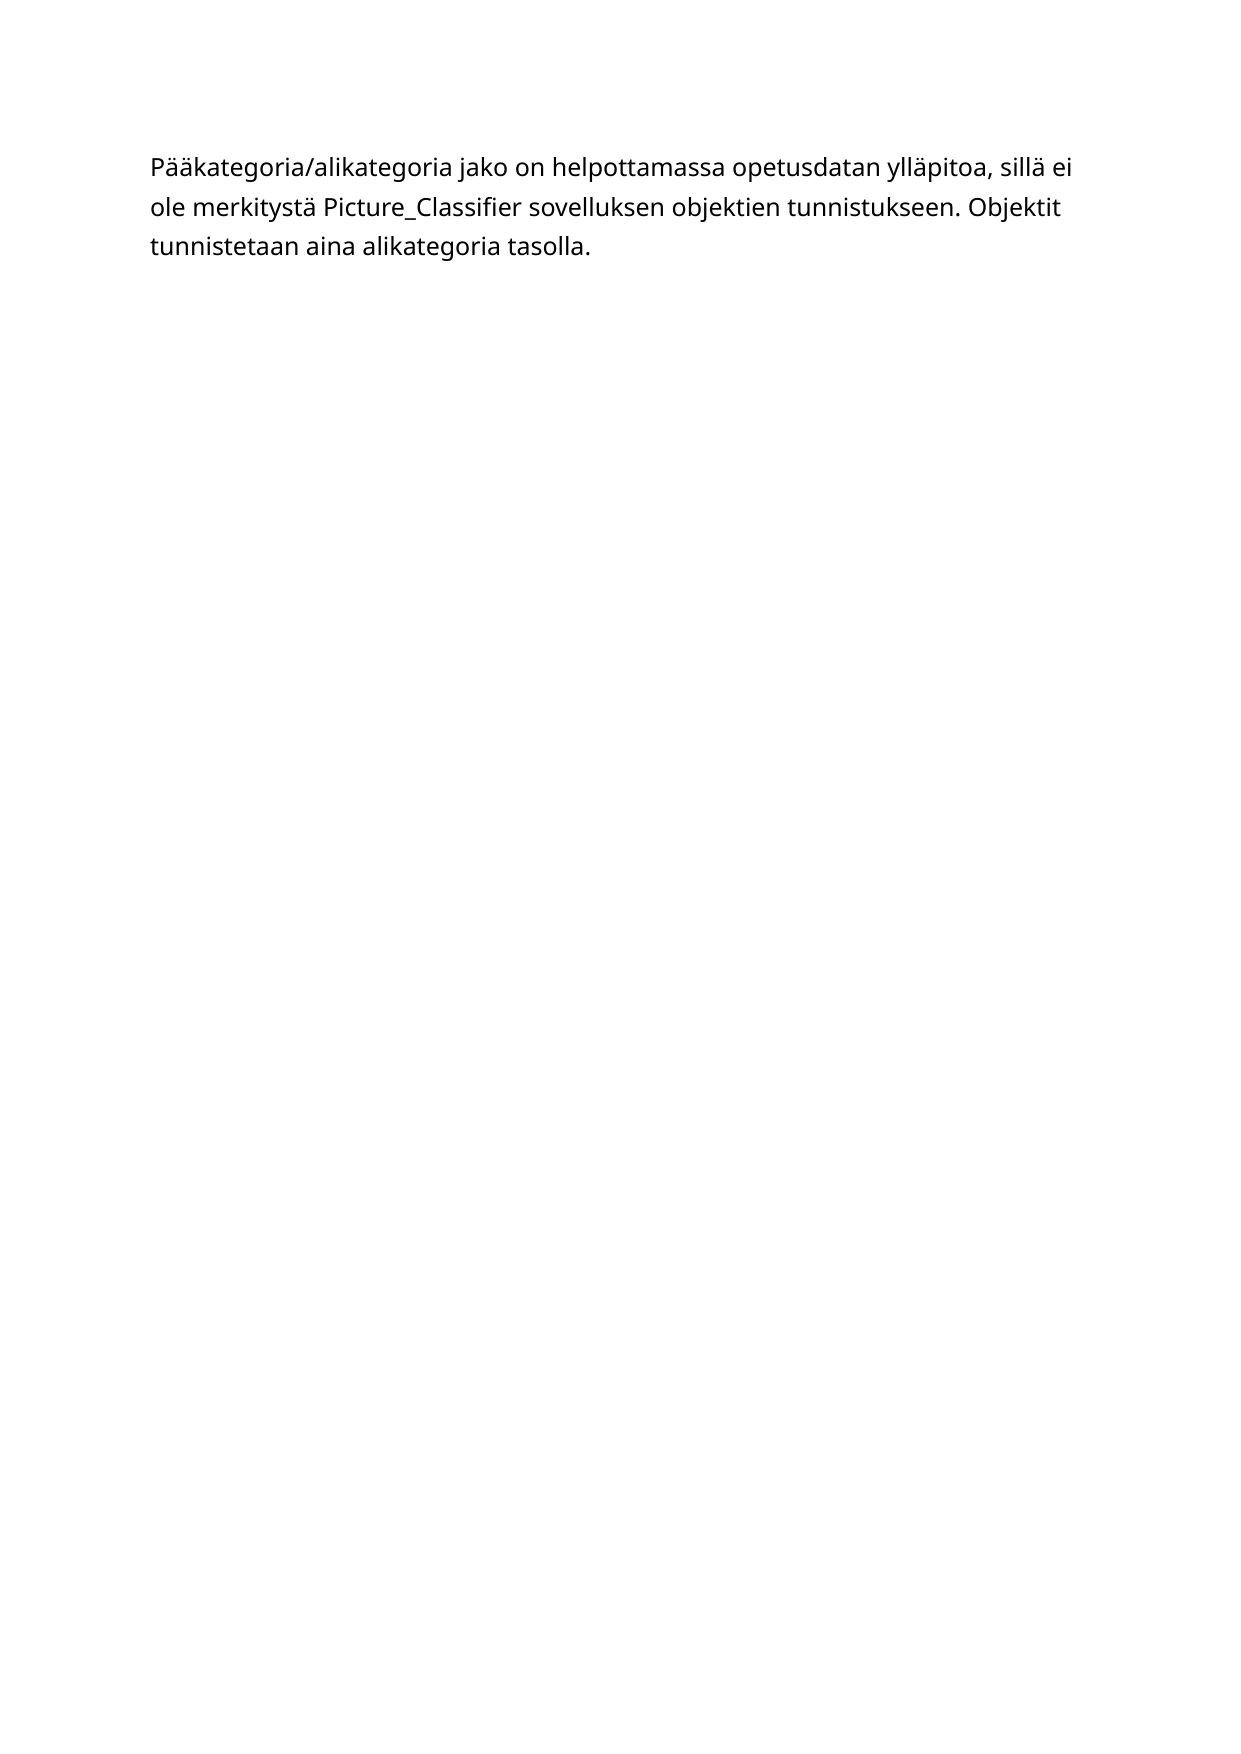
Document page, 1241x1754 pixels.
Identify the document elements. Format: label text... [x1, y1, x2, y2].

text Pääkategoria/alikategoria jako on helpottamassa opetusdatan ylläpitoa, sillä ei ole merkitystä Picture_Classifier sovelluksen objektien tunnistukseen. Objektit tunnistetaan aina alikategoria tasolla. [150, 150, 1090, 262]
